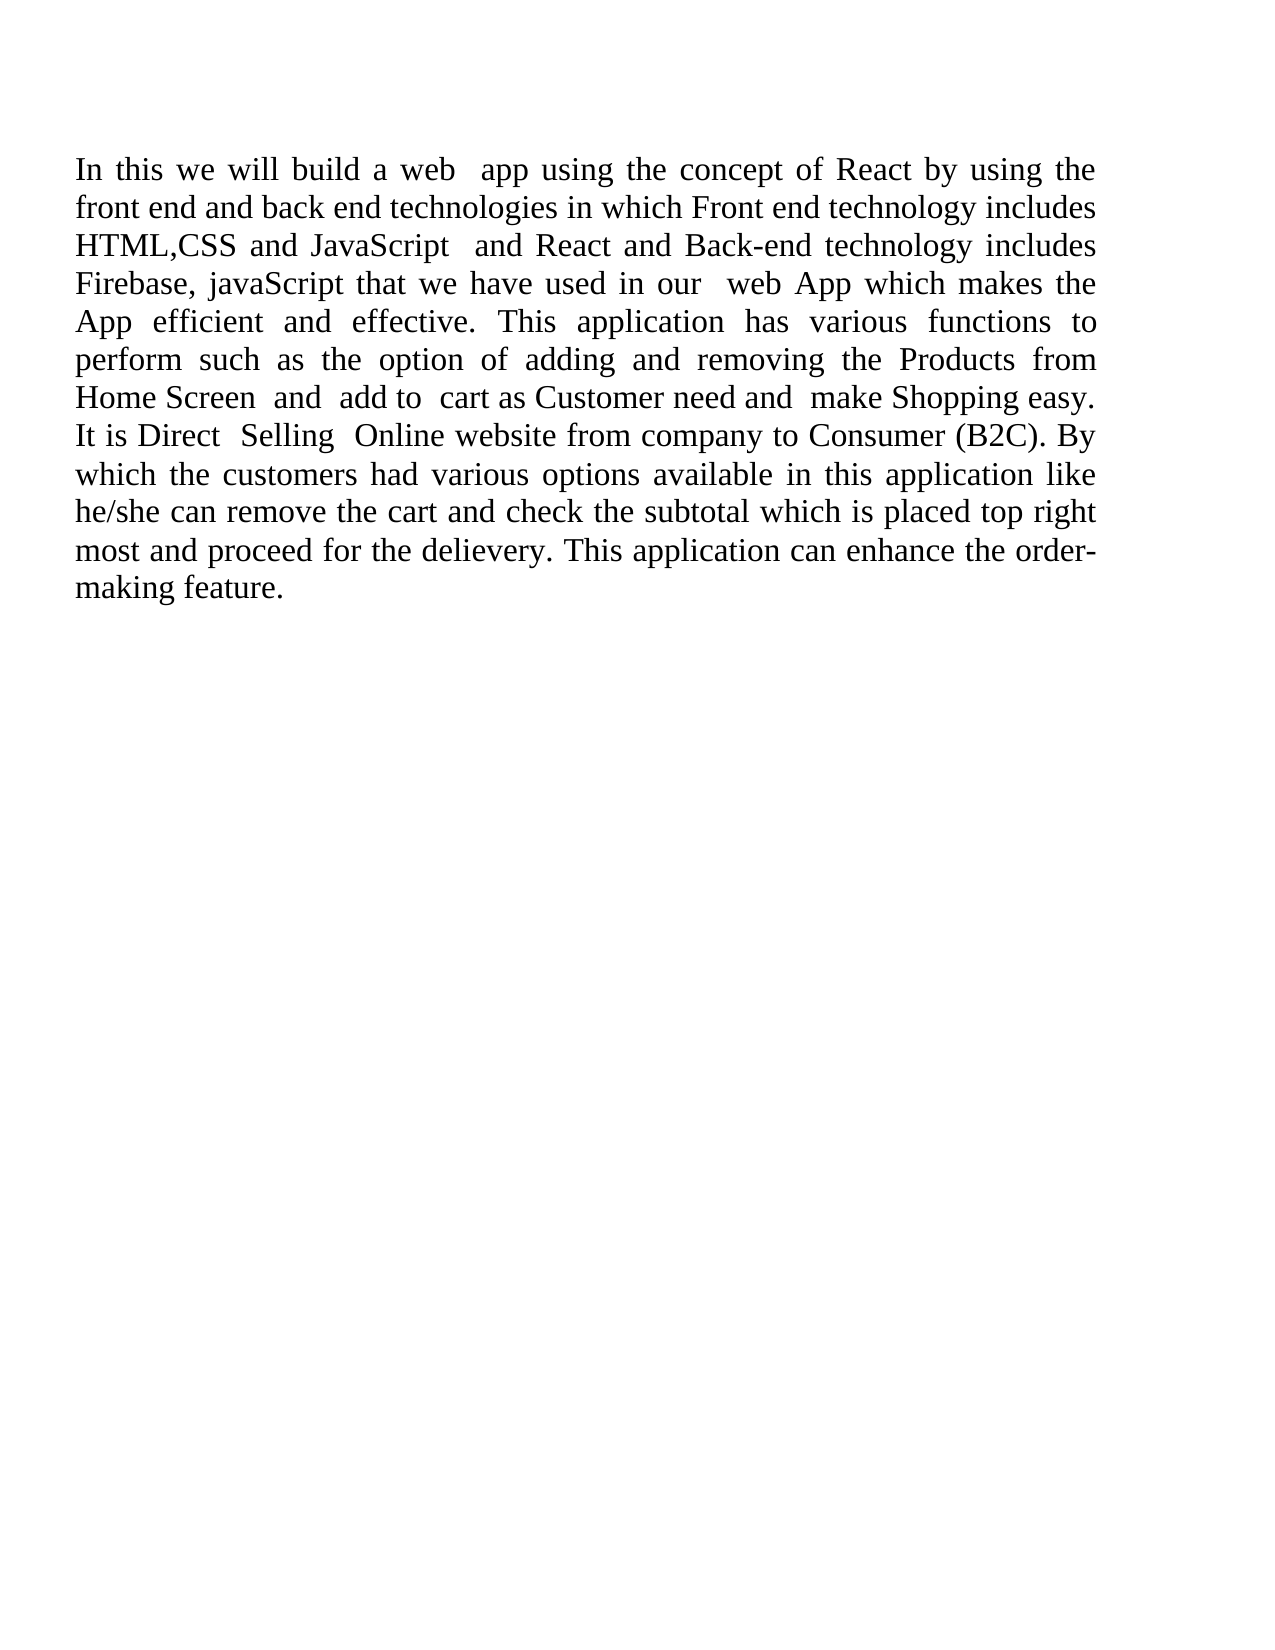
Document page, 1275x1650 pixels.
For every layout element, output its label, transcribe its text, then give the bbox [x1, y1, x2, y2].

text In this we will build a web app using the concept of React by using the front end and back end technologies in which Front end technology includes HTML,CSS and JavaScript and React and Back-end technology includes Firebase, javaScript that we have used in our web App which makes the App efficient and effective. This application has various functions to perform such as the option of adding and removing the Products from Home Screen and add to cart as Customer need and make Shopping easy. It is Direct Selling Online website from company to Consumer (B2C). By which the customers had various options available in this application like he/she can remove the cart and check the subtotal which is placed top right most and proceed for the delievery. This application can enhance the order-making feature. [75, 150, 1098, 606]
